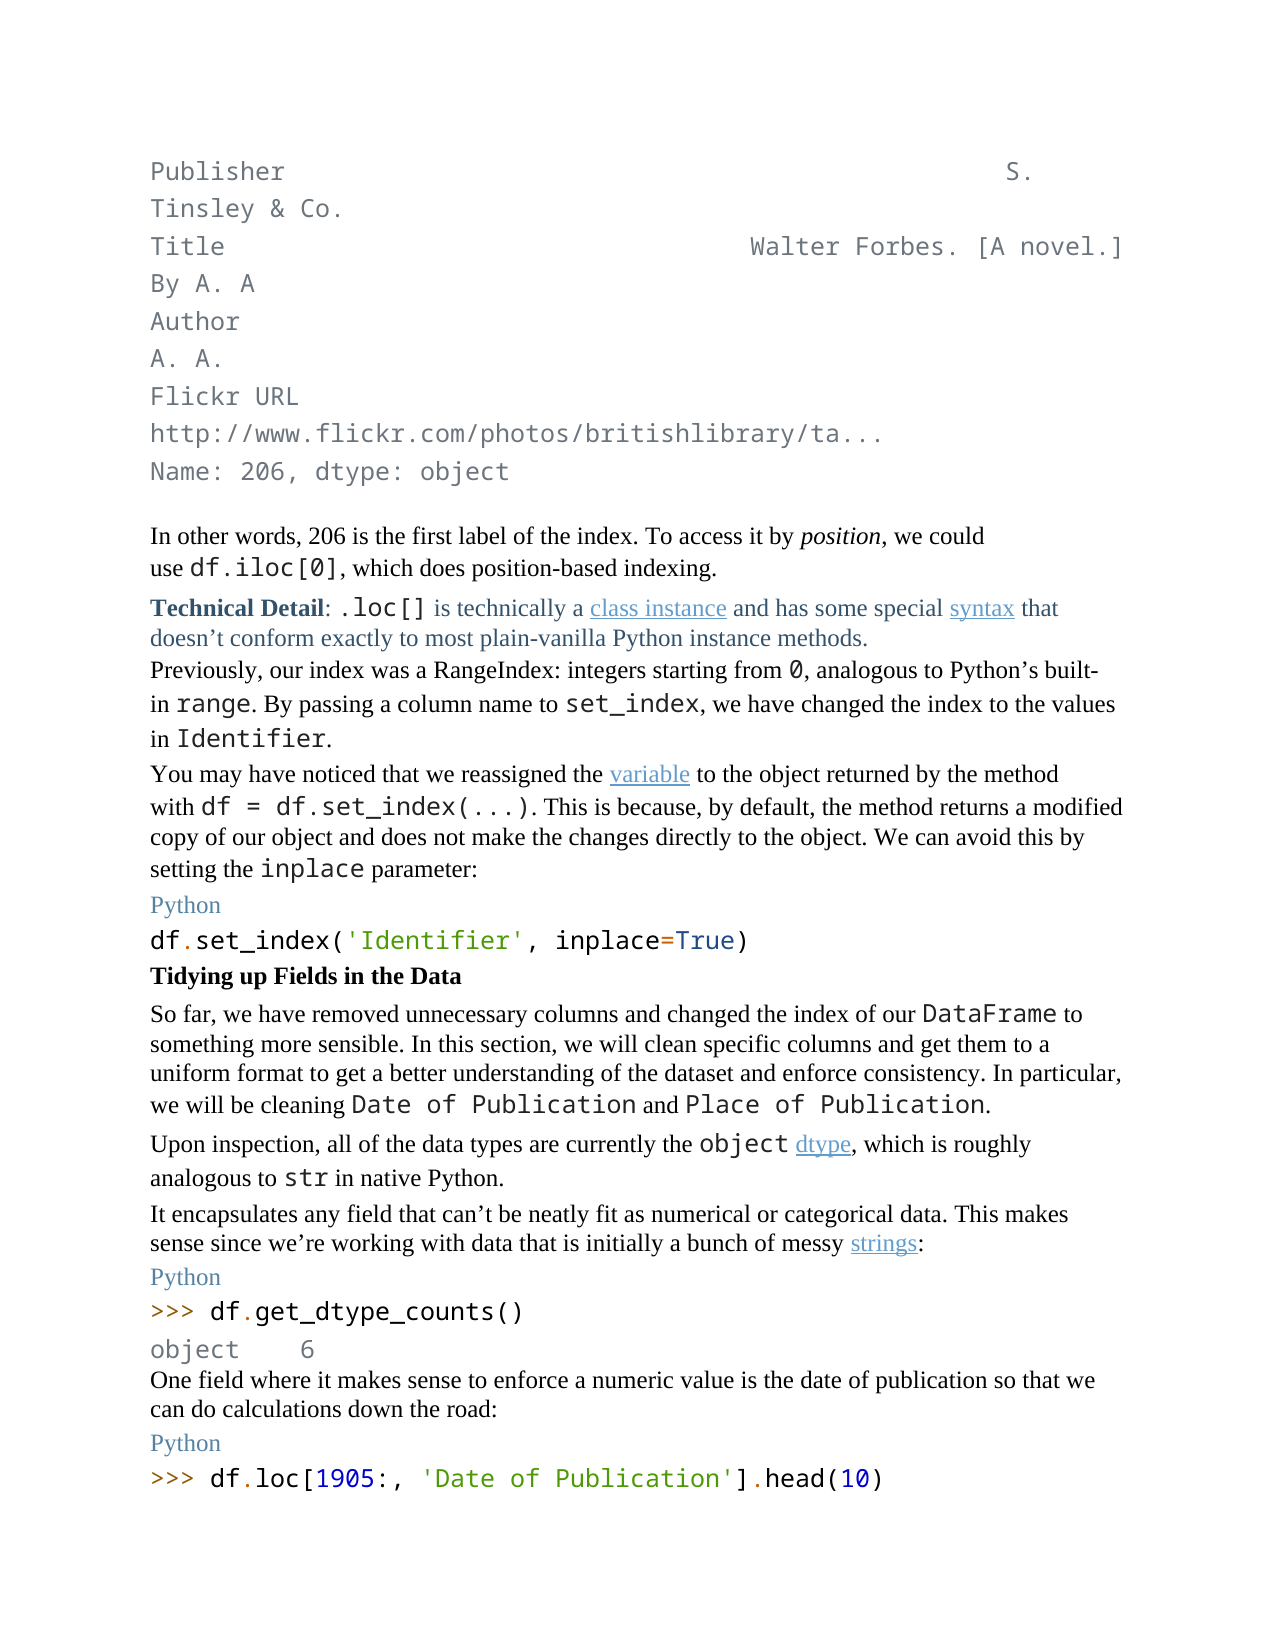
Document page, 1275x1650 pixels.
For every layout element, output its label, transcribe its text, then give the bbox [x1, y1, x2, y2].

text You may have noticed that we reassigned the variable to the object returned by the method with df = df.set_index(...). This is because, by default, the method returns a modified copy of our object and does not make the changes directly to the object. We can avoid this by setting the inplace parameter: [150, 759, 1125, 885]
text Technical Detail: .loc[] is technically a class instance and has some special syntax that doesn’t conform exactly to most plain-vanilla Python instance methods. [150, 589, 1125, 652]
text Previously, our index was a RangeIndex: integers starting from 0, analogous to Python’s built-in range. By passing a column name to set_index, we have changed the index to the values in Identifier. [150, 652, 1125, 754]
text df.set_index('Identifier', inplace=True) [150, 919, 1125, 956]
text Tidying up Fields in the Data [150, 961, 1125, 990]
text Name: 206, dtype: object [150, 450, 1125, 487]
text object 6 [150, 1328, 1125, 1366]
text Title Walter Forbes. [A novel.] By A. A [150, 225, 1125, 300]
text Python [150, 890, 1125, 919]
text Publisher S. Tinsley & Co. [150, 150, 1125, 225]
text Python [150, 1262, 1125, 1291]
text It encapsulates any field that can’t be neatly fit as numerical or categorical data. This makes sense since we’re working with data that is initially a bunch of messy strings: [150, 1199, 1125, 1257]
text Author A. A. [150, 300, 1125, 375]
text So far, we have removed unnecessary columns and changed the index of our DataFrame to something more sensible. In this section, we will clean specific columns and get them to a uniform format to get a better understanding of the dataset and enforce consistency. In particular, we will be cleaning Date of Publication and Place of Publication. [150, 995, 1125, 1121]
text Python [150, 1428, 1125, 1457]
text In other words, 206 is the first label of the index. To access it by position, we could use df.iloc[0], which does position-based indexing. [150, 521, 1125, 584]
text >>> df.loc[1905:, 'Date of Publication'].head(10) [150, 1457, 1125, 1494]
text Upon inspection, all of the data types are currently the object dtype, which is roughly analogous to str in native Python. [150, 1126, 1125, 1194]
text One field where it makes sense to enforce a numeric value is the date of publication so that we can do calculations down the road: [150, 1366, 1125, 1423]
text >>> df.get_dtype_counts() [150, 1291, 1125, 1328]
text Flickr URL http://www.flickr.com/photos/britishlibrary/ta... [150, 375, 1125, 450]
